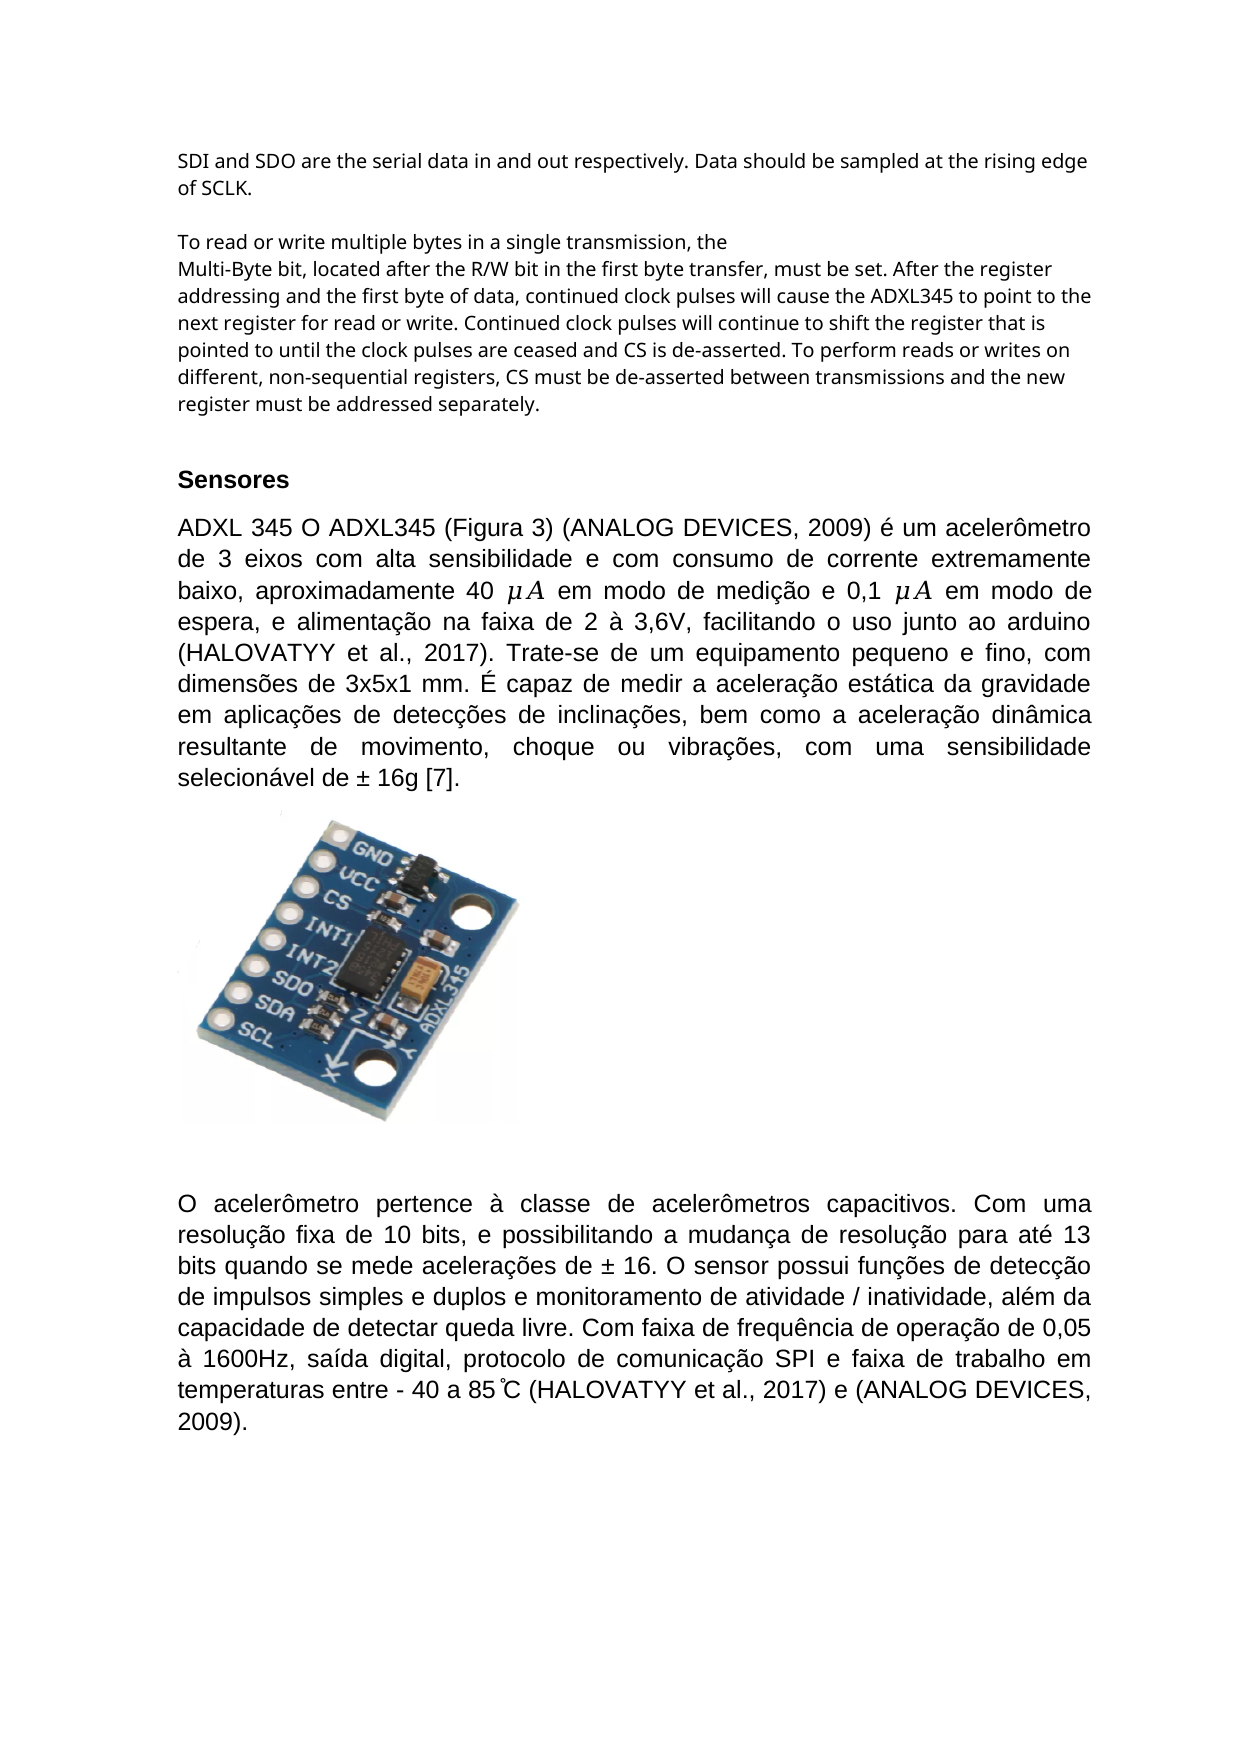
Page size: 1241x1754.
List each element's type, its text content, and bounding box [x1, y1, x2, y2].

text O acelerômetro pertence à classe de acelerômetros capacitivos. Com uma resolução fixa de 10 bits, e possibilitando a mudança de resolução para até 13 bits quando se mede acelerações de ± 16. O sensor possui funções de detecção de impulsos simples e duplos e monitoramento de atividade / inatividade, além da capacidade de detectar queda livre. Com faixa de frequência de operação de 0,05 à 1600Hz, saída digital, protocolo de comunicação SPI e faixa de trabalho em temperaturas entre - 40 a 85 ̊C (HALOVATYY et al., 2017) e (ANALOG DEVICES, 2009). [177, 1189, 1093, 1435]
text Sensores [177, 465, 1093, 494]
picture [177, 810, 538, 1123]
text ADXL 345 O ADXL345 (Figura 3) (ANALOG DEVICES, 2009) é um acelerômetro de 3 eixos com alta sensibilidade e com consumo de corrente extremamente baixo, aproximadamente 40 𝜇𝐴 em modo de medição e 0,1 𝜇𝐴 em modo de espera, e alimentação na faixa de 2 à 3,6V, facilitando o uso junto ao arduino (HALOVATYY et al., 2017). Trate-se de um equipamento pequeno e fino, com dimensões de 3x5x1 mm. É capaz de medir a aceleração estática da gravidade em aplicações de detecções de inclinações, bem como a aceleração dinâmica resultante de movimento, choque ou vibrações, com uma sensibilidade selecionável de ± 16g [7]. [177, 513, 1093, 791]
text Multi-Byte bit, located after the R/W bit in the first byte transfer, must be set. After the register addressing and the first byte of data, continued clock pulses will cause the ADXL345 to point to the next register for read or write. Continued clock pulses will continue to shift the register that is pointed to until the clock pulses are ceased and CS is de-asserted. To perform reads or writes on different, non-sequential registers, CS must be de-asserted between transmissions and the new register must be addressed separately. [177, 256, 1093, 417]
text To read or write multiple bytes in a single transmission, the [177, 228, 1093, 256]
